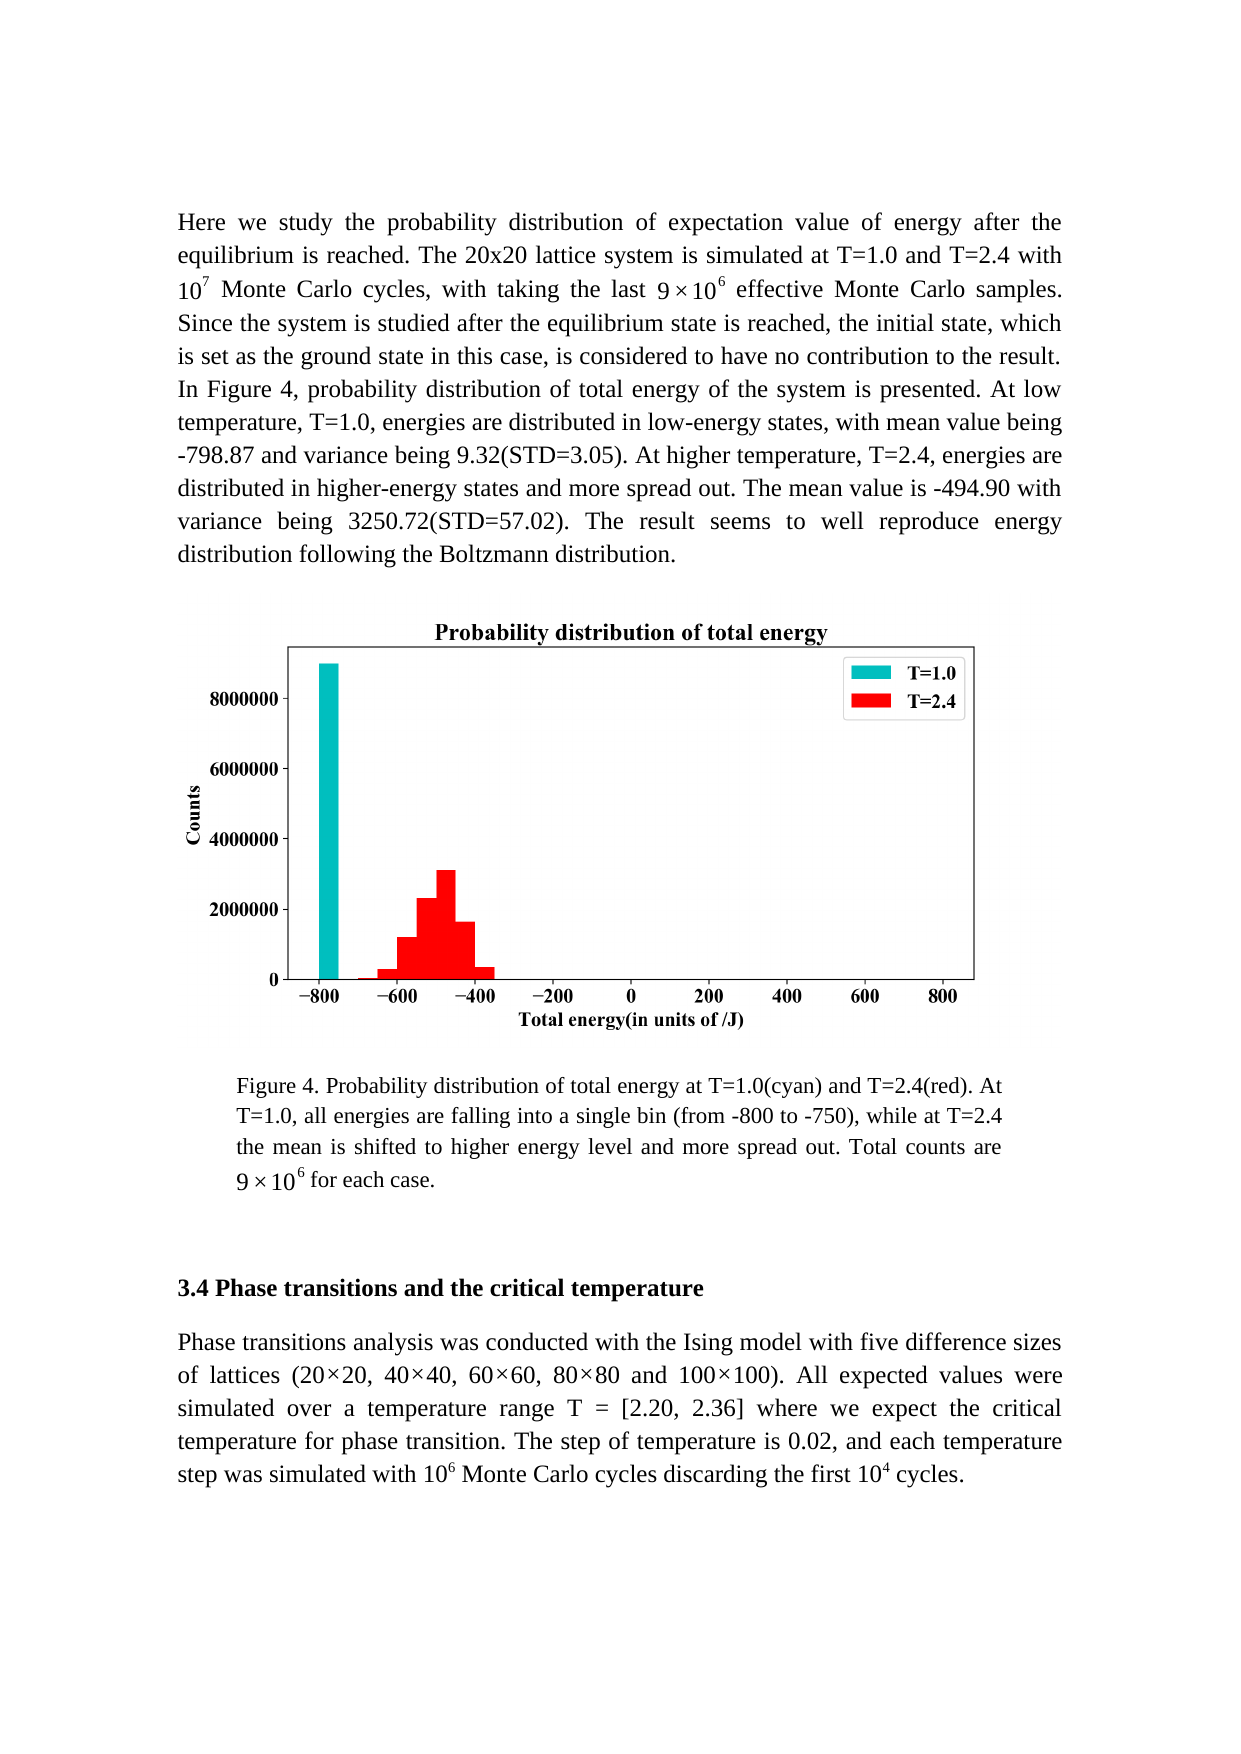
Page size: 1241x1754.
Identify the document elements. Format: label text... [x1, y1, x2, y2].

text 3.4 Phase transitions and the critical temperature [177, 1273, 1063, 1302]
picture [177, 593, 1062, 1048]
text Phase transitions analysis was conducted with the Ising model with five difference sizes of lattices (2020, 4040, 6060, 8080 and 100100). All expected values were simulated over a temperature range T = [2.20, 2.36] where we expect the critical temperature for phase transition. The step of temperature is 0.02, and each temperature step was simulated with 106 Monte Carlo cycles discarding the first 104 cycles. [177, 1327, 1063, 1488]
text Figure 4. Probability distribution of total energy at T=1.0(cyan) and T=2.4(red). At T=1.0, all energies are falling into a single bin (from -800 to -750), while at T=2.4 the mean is shifted to higher energy level and more spread out. Total counts are for each case. [236, 1072, 1004, 1194]
text Here we study the probability distribution of expectation value of energy after the equilibrium is reached. The 20x20 lattice system is simulated at T=1.0 and T=2.4 with Monte Carlo cycles, with taking the last effective Monte Carlo samples. Since the system is studied after the equilibrium state is reached, the initial state, which is set as the ground state in this case, is considered to have no contribution to the result. In Figure 4, probability distribution of total energy of the system is presented. At low temperature, T=1.0, energies are distributed in low-energy states, with mean value being -798.87 and variance being 9.32(STD=3.05). At higher temperature, T=2.4, energies are distributed in higher-energy states and more spread out. The mean value is -494.90 with variance being 3250.72(STD=57.02). The result seems to well reproduce energy distribution following the Boltzmann distribution. [177, 207, 1063, 568]
